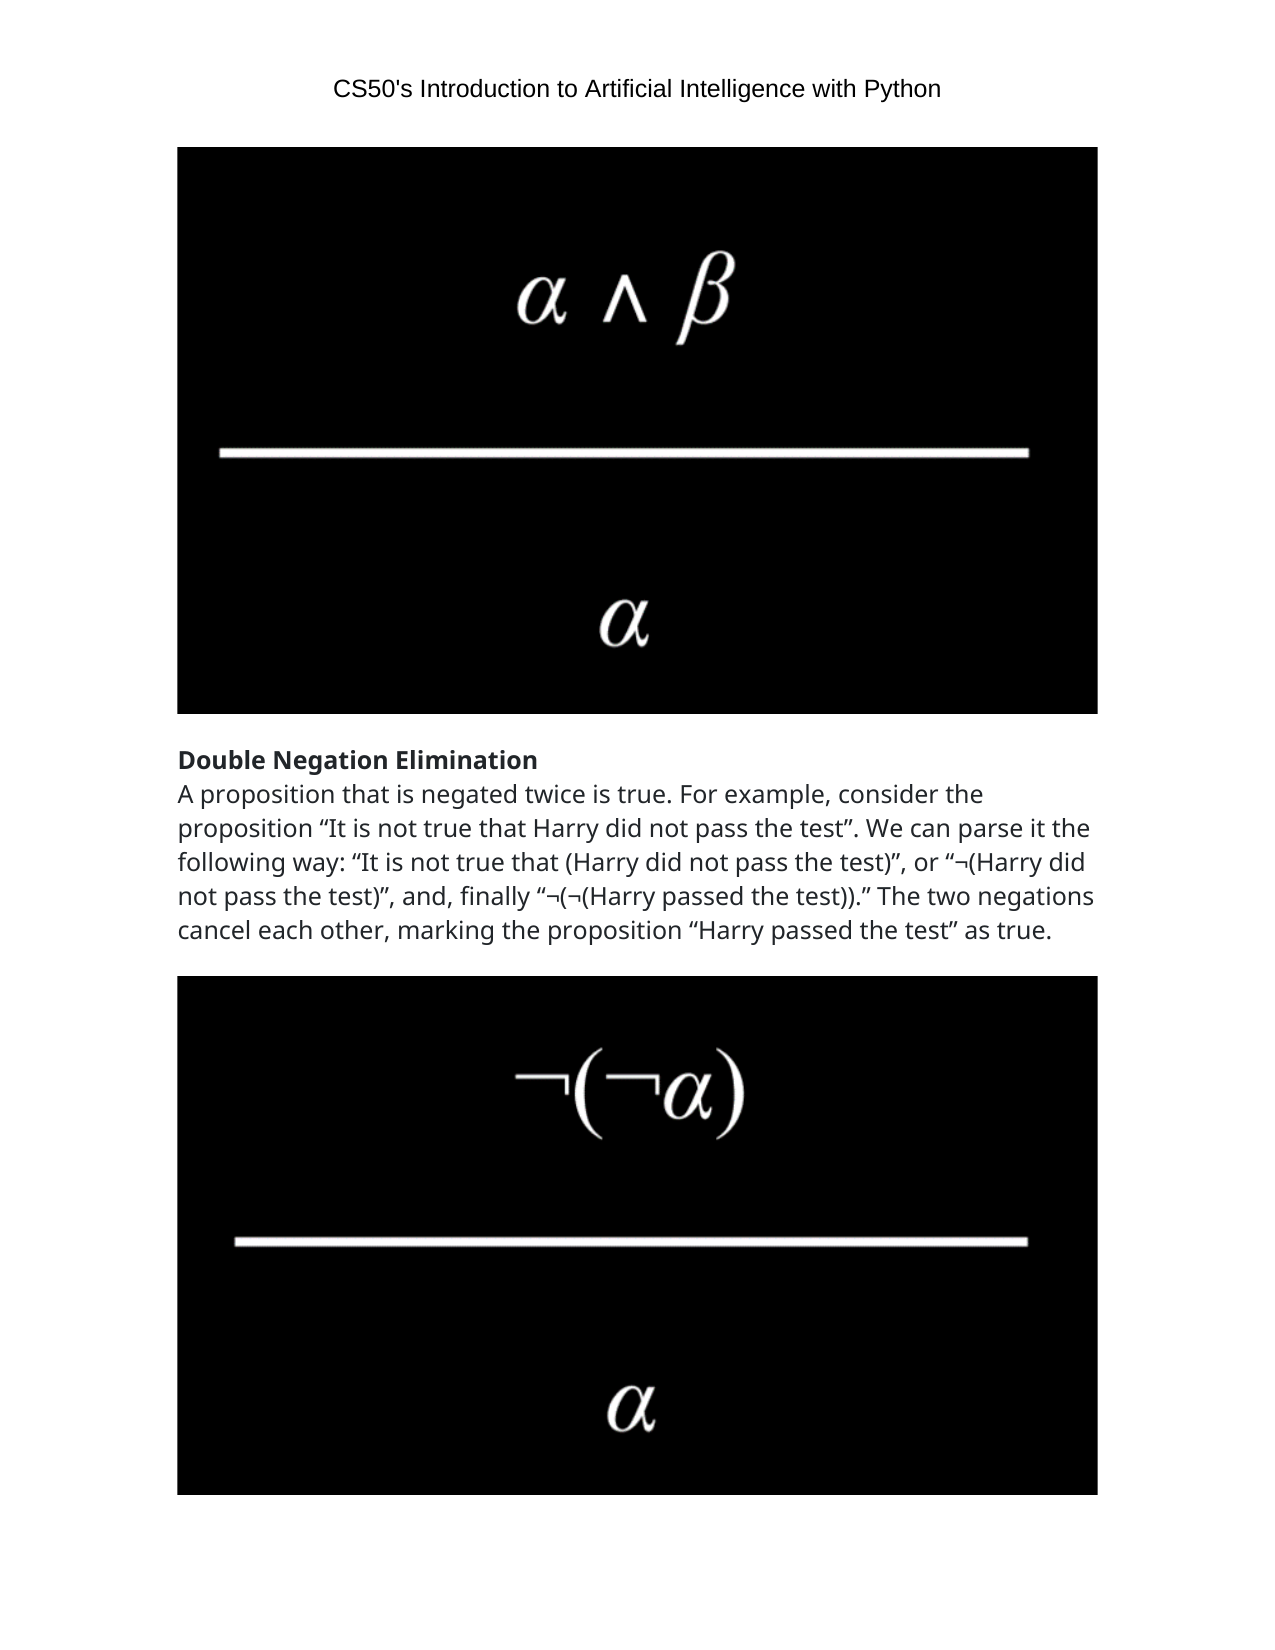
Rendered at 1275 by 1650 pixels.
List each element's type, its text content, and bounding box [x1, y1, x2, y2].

picture [177, 976, 1098, 1495]
text A proposition that is negated twice is true. For example, consider the proposition “It is not true that Harry did not pass the test”. We can parse it the following way: “It is not true that (Harry did not pass the test)”, or “¬(Harry did not pass the test)”, and, finally “¬(¬(Harry passed the test)).” The two negations cancel each other, marking the proposition “Harry passed the test” as true. [177, 777, 1098, 947]
text Double Negation Elimination [177, 743, 1098, 777]
picture [177, 147, 1098, 714]
